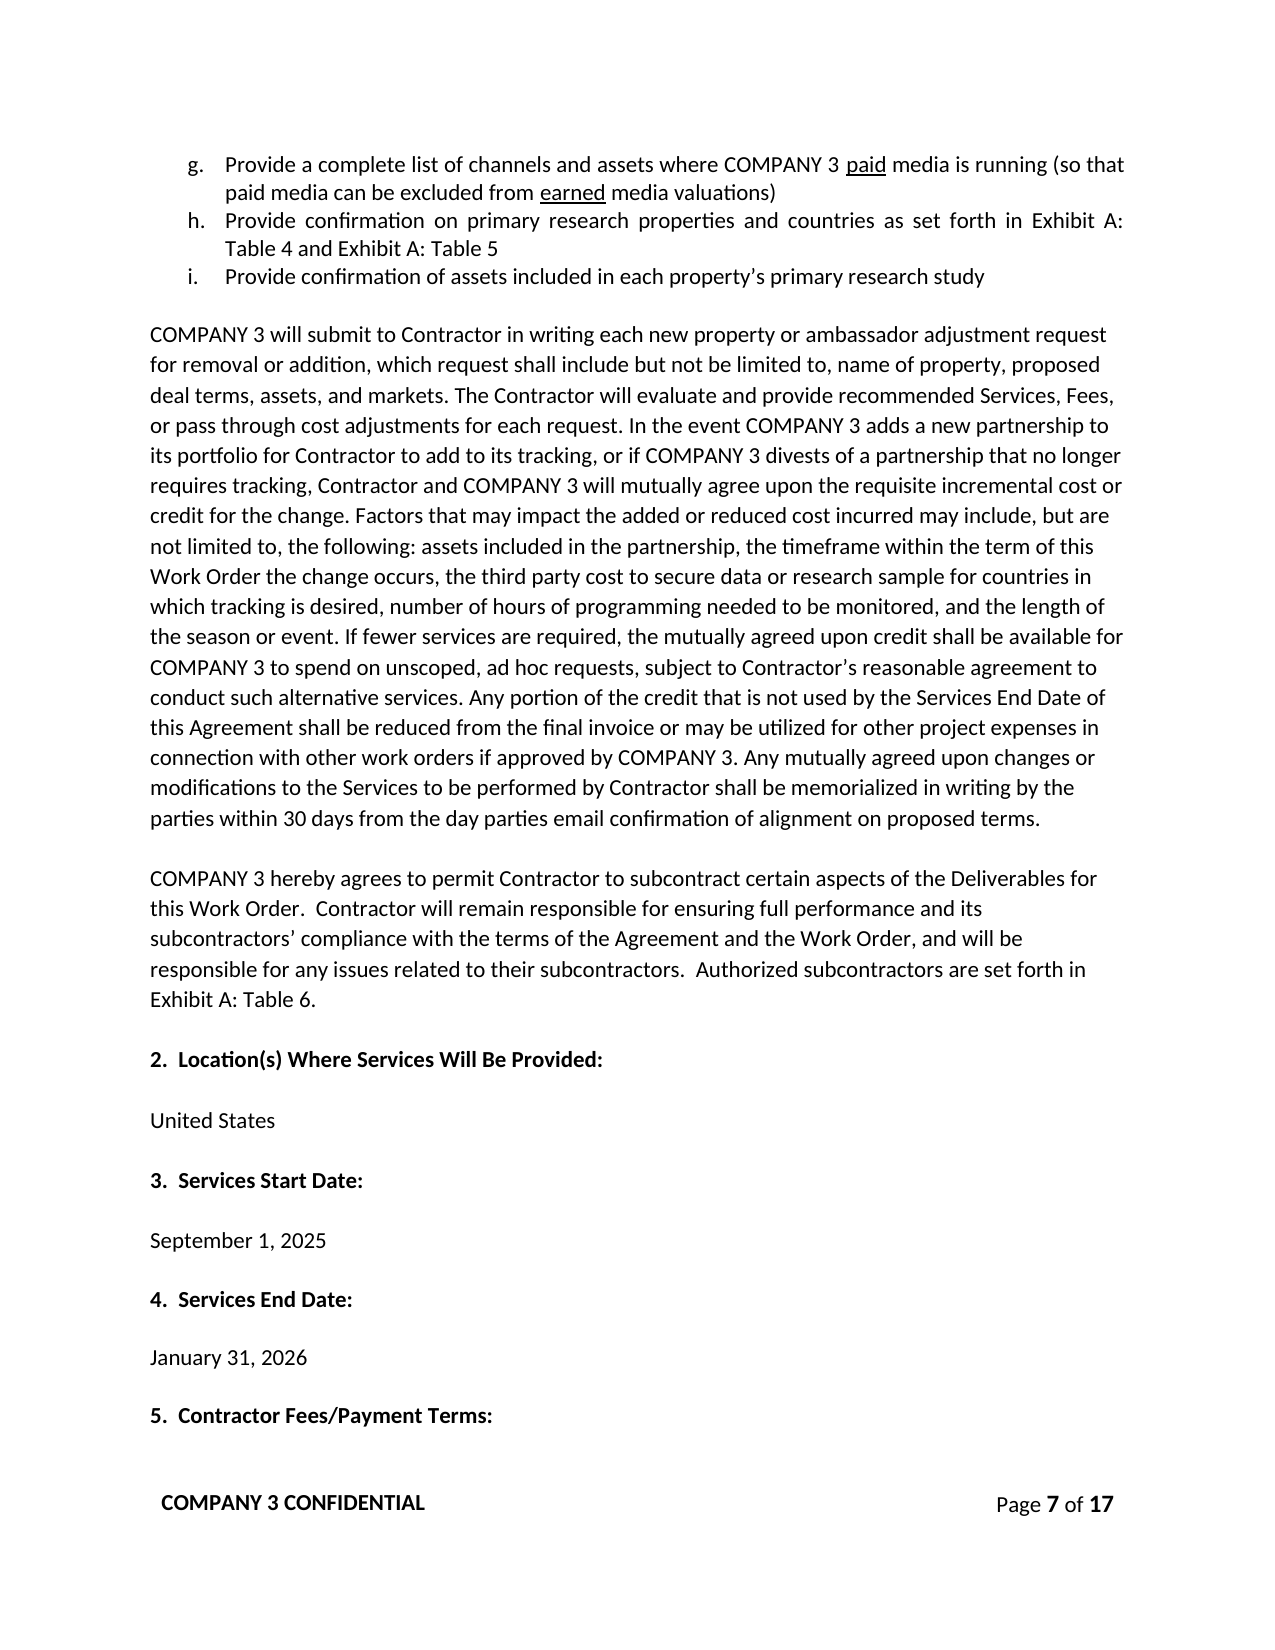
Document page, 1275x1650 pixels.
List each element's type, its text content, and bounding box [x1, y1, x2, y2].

subtitle 4. Services End Date: [150, 1285, 1125, 1313]
text January 31, 2026 [150, 1343, 1125, 1371]
text 3. Services Start Date: [150, 1166, 1125, 1194]
text 2. Location(s) Where Services Will Be Provided: [150, 1045, 1125, 1073]
list Provide confirmation on primary research properties and countries as set forth in Exhibit A: Table 4 and Exhibit A: Table 5 [187, 206, 1125, 262]
list Provide confirmation of assets included in each property’s primary research study [187, 262, 1125, 290]
text September 1, 2025 [150, 1227, 1125, 1254]
text United States [150, 1106, 1125, 1134]
text COMPANY 3 hereby agrees to permit Contractor to subcontract certain aspects of the Deliverables for this Work Order. Contractor will remain responsible for ensuring full performance and its subcontractors’ compliance with the terms of the Agreement and the Work Order, and will be responsible for any issues related to their subcontractors. Authorized subcontractors are set forth in Exhibit A: Table 6. [150, 864, 1125, 1013]
list Provide a complete list of channels and assets where COMPANY 3 paid media is running (so that paid media can be excluded from earned media valuations) [187, 150, 1125, 206]
subtitle 5. Contractor Fees/Payment Terms: [150, 1401, 1125, 1429]
text COMPANY 3 will submit to Contractor in writing each new property or ambassador adjustment request for removal or addition, which request shall include but not be limited to, name of property, proposed deal terms, assets, and markets. The Contractor will evaluate and provide recommended Services, Fees, or pass through cost adjustments for each request. In the event COMPANY 3 adds a new partnership to its portfolio for Contractor to add to its tracking, or if COMPANY 3 divests of a partnership that no longer requires tracking, Contractor and COMPANY 3 will mutually agree upon the requisite incremental cost or credit for the change. Factors that may impact the added or reduced cost incurred may include, but are not limited to, the following: assets included in the partnership, the timeframe within the term of this Work Order the change occurs, the third party cost to secure data or research sample for countries in which tracking is desired, number of hours of programming needed to be monitored, and the length of the season or event. If fewer services are required, the mutually agreed upon credit shall be available for COMPANY 3 to spend on unscoped, ad hoc requests, subject to Contractor’s reasonable agreement to conduct such alternative services. Any portion of the credit that is not used by the Services End Date of this Agreement shall be reduced from the final invoice or may be utilized for other project expenses in connection with other work orders if approved by COMPANY 3. Any mutually agreed upon changes or modifications to the Services to be performed by Contractor shall be memorialized in writing by the parties within 30 days from the day parties email confirmation of alignment on proposed terms. [150, 320, 1125, 832]
